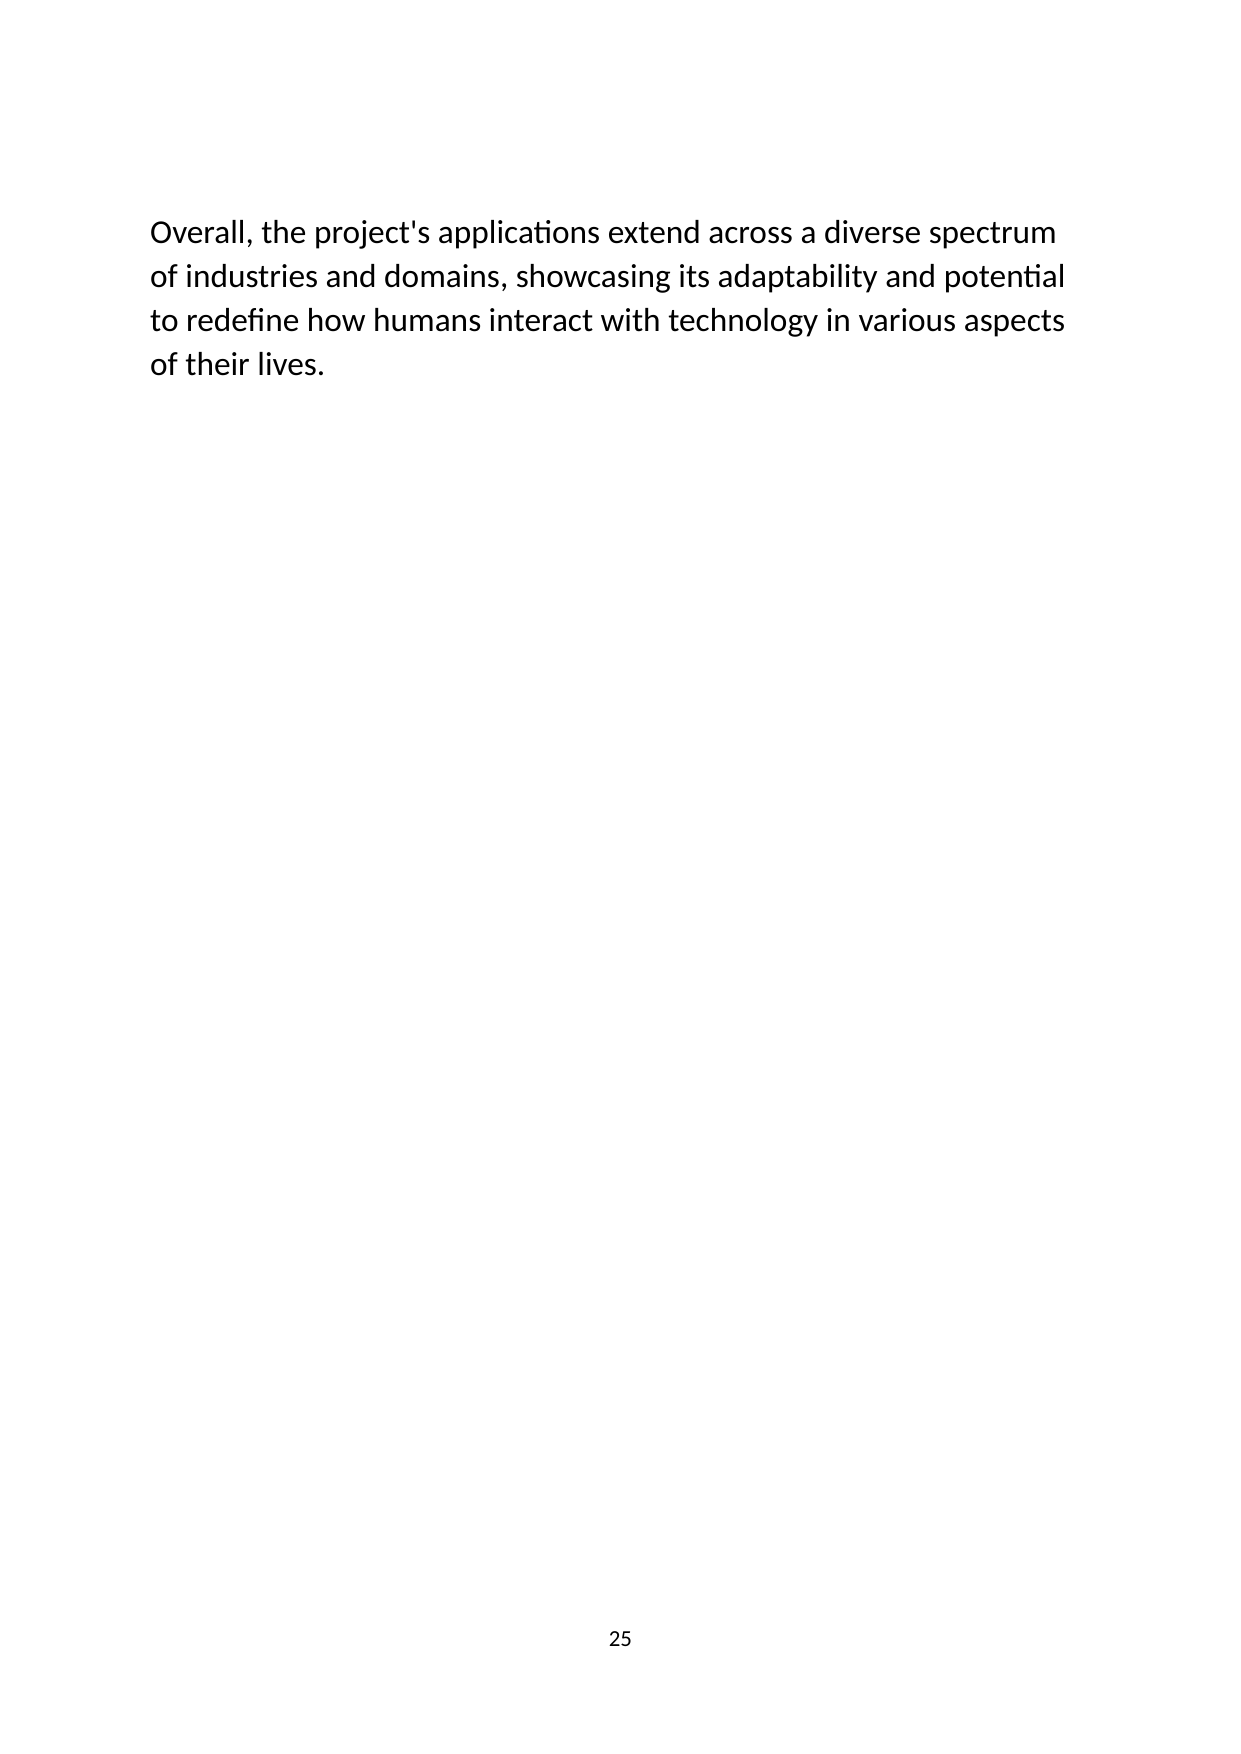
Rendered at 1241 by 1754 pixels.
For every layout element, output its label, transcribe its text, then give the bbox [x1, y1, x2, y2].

text Overall, the project's applications extend across a diverse spectrum of industries and domains, showcasing its adaptability and potential to redefine how humans interact with technology in various aspects of their lives. [150, 211, 1090, 383]
